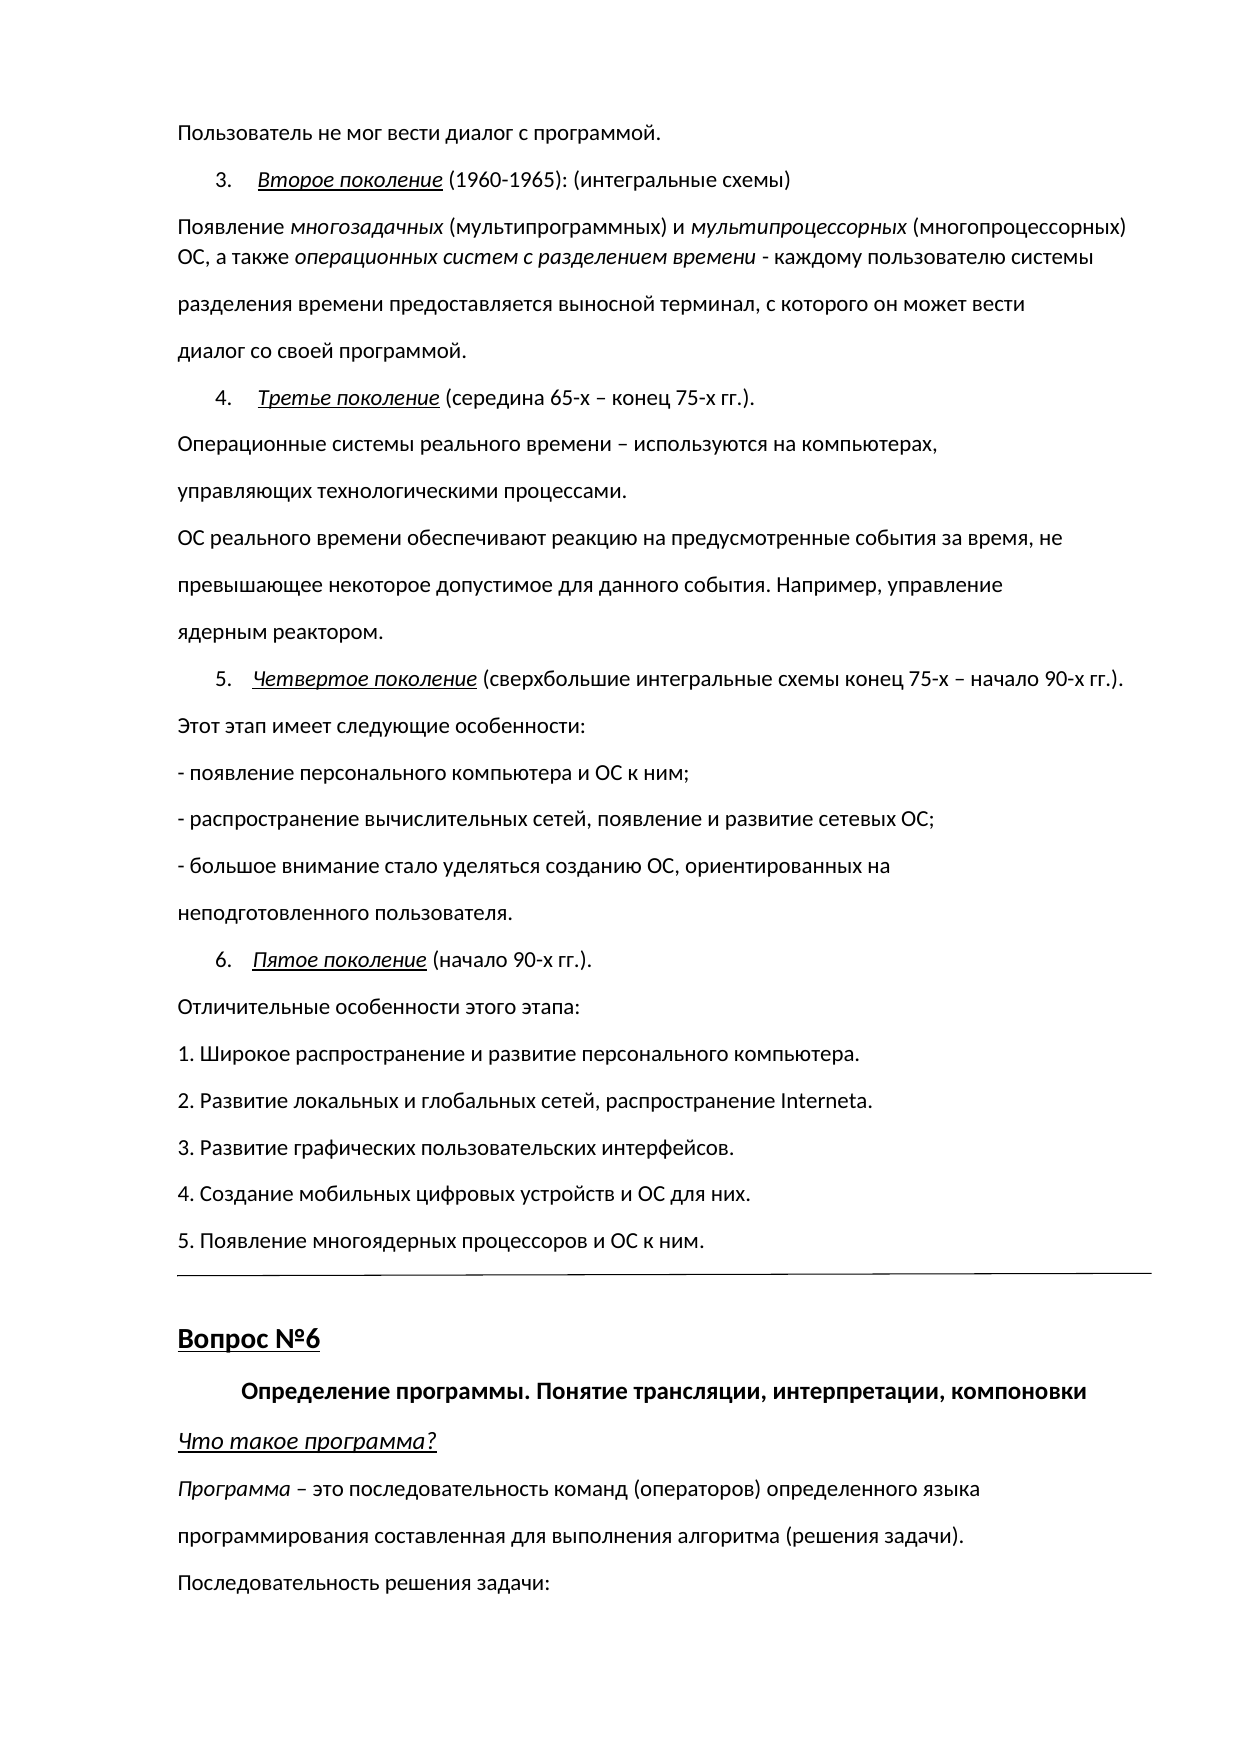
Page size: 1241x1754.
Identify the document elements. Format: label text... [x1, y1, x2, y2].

text Этот этап имеет следующие особенности: [177, 711, 1152, 739]
text 3. Развитие графических пользовательских интерфейсов. [177, 1133, 1152, 1161]
text программирования составленная для выполнения алгоритма (решения задачи). [177, 1521, 1152, 1549]
text Что такое программа? [177, 1425, 1152, 1455]
text Отличительные особенности этого этапа: [177, 992, 1152, 1020]
list Второе поколение (1960-1965): (интегральные схемы) [215, 165, 1152, 193]
text - появление персонального компьютера и ОС к ним; [177, 758, 1152, 786]
text Вопрос №6 [177, 1320, 1152, 1356]
text ядерным реактором. [177, 617, 1152, 645]
text Появление многозадачных (мультипрограммных) и мультипроцессорных (многопроцессорных) ОС, а также операционных систем с разделением времени - каждому пользователю системы [177, 212, 1152, 270]
text Последовательность решения задачи: [177, 1568, 1152, 1596]
text превышающее некоторое допустимое для данного события. Например, управление [177, 570, 1152, 598]
text Пользователь не мог вести диалог с программой. [177, 118, 1152, 146]
text 1. Широкое распространение и развитие персонального компьютера. [177, 1039, 1152, 1067]
text Операционные системы реального времени – используются на компьютерах, [177, 429, 1152, 458]
list Пятое поколение (начало 90-х гг.). [215, 945, 1152, 973]
text разделения времени предоставляется выносной терминал, с которого он может вести [177, 289, 1152, 317]
text 4. Создание мобильных цифровых устройств и ОС для них. [177, 1179, 1152, 1208]
list Третье поколение (середина 65-х – конец 75-х гг.). [215, 383, 1152, 411]
text 2. Развитие локальных и глобальных сетей, распространение Internetа. [177, 1086, 1152, 1114]
text - большое внимание стало уделяться созданию ОС, ориентированных на [177, 851, 1152, 879]
text ОС реального времени обеспечивают реакцию на предусмотренные события за время, не [177, 523, 1152, 551]
text Определение программы. Понятие трансляции, интерпретации, компоновки [177, 1375, 1152, 1406]
list Четвертое поколение (сверхбольшие интегральные схемы конец 75-х – начало 90-х гг.). [215, 664, 1152, 692]
text 5. Появление многоядерных процессоров и ОС к ним. [177, 1226, 1152, 1254]
text диалог со своей программой. [177, 336, 1152, 364]
text неподготовленного пользователя. [177, 898, 1152, 926]
text - распространение вычислительных сетей, появление и развитие сетевых ОС; [177, 804, 1152, 833]
text управляющих технологическими процессами. [177, 476, 1152, 504]
text Программа – это последовательность команд (операторов) определенного языка [177, 1474, 1152, 1502]
